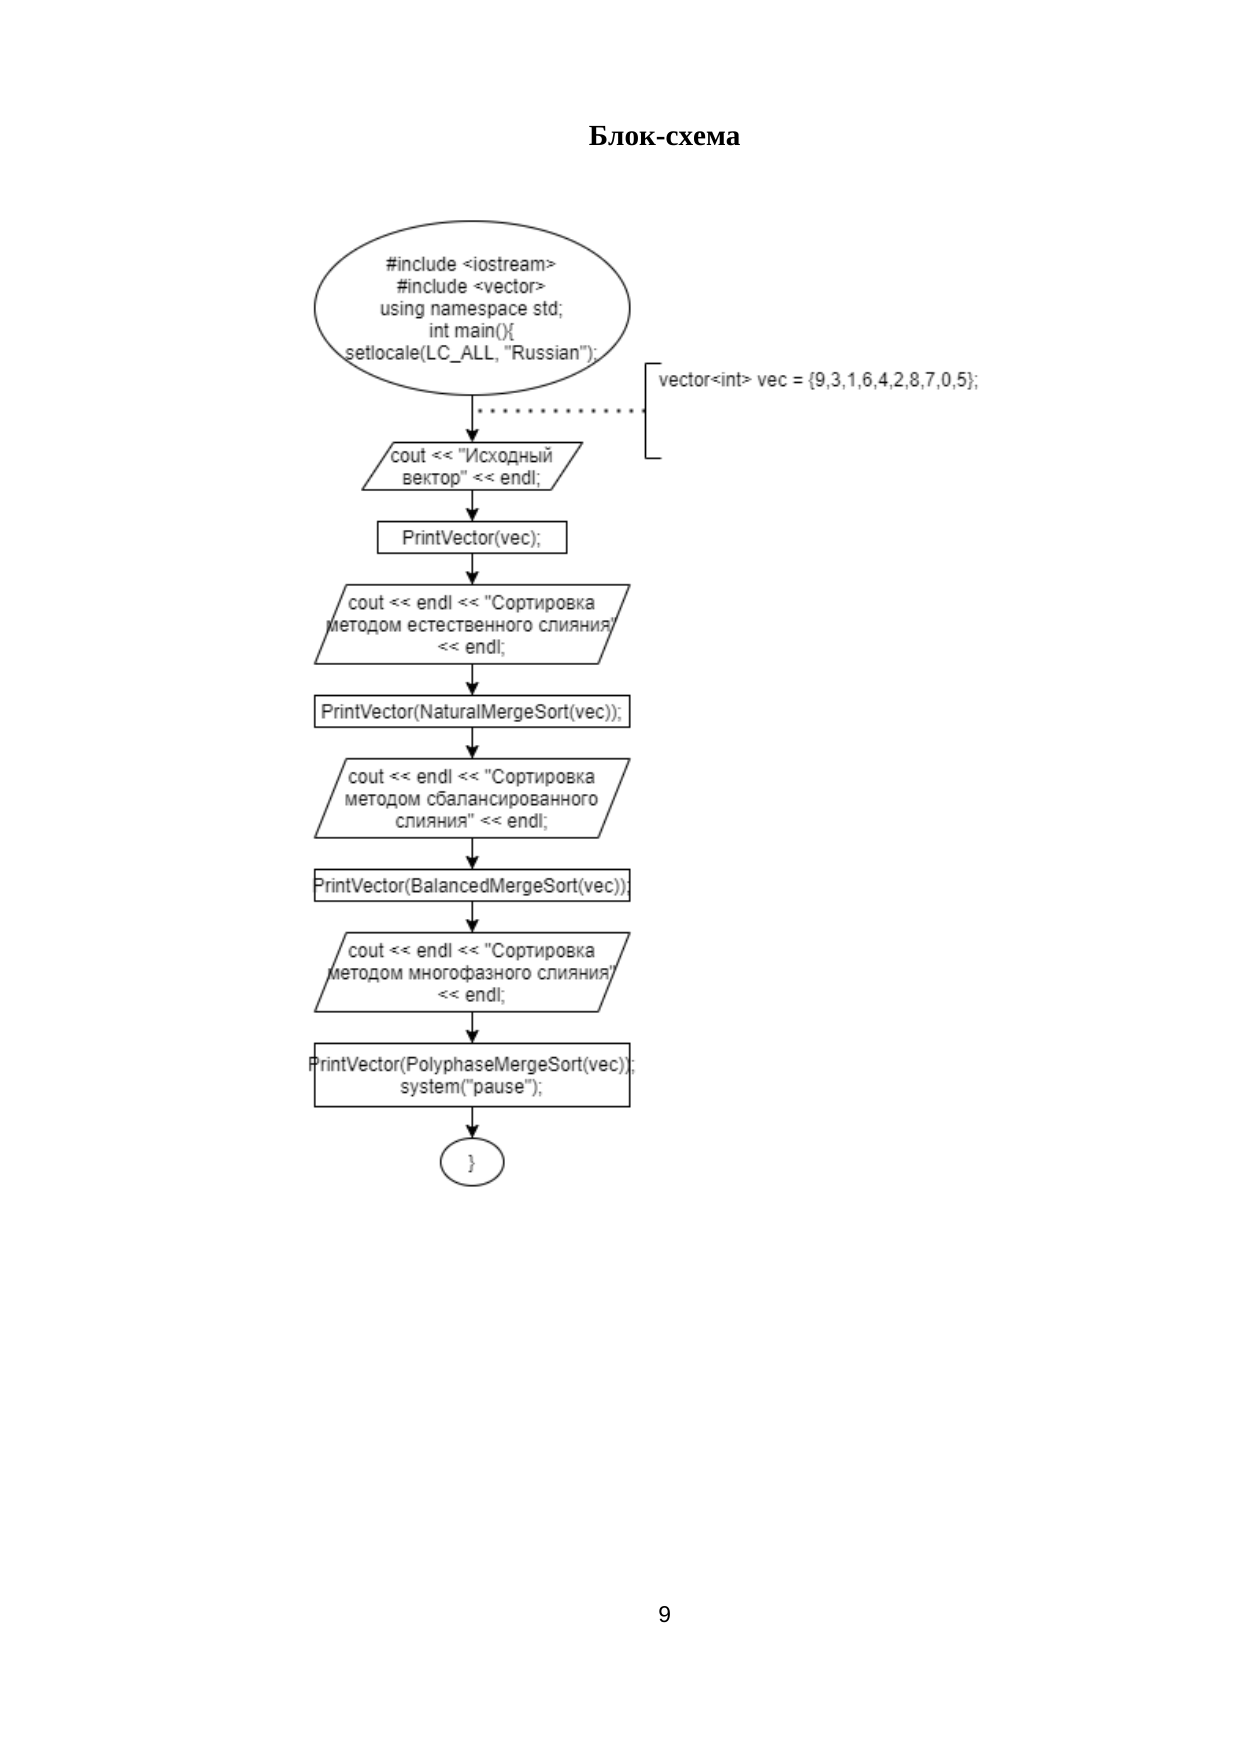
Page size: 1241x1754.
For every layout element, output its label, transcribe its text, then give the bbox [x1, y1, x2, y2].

text Блок-схема [177, 118, 1152, 152]
picture [308, 189, 1021, 1205]
